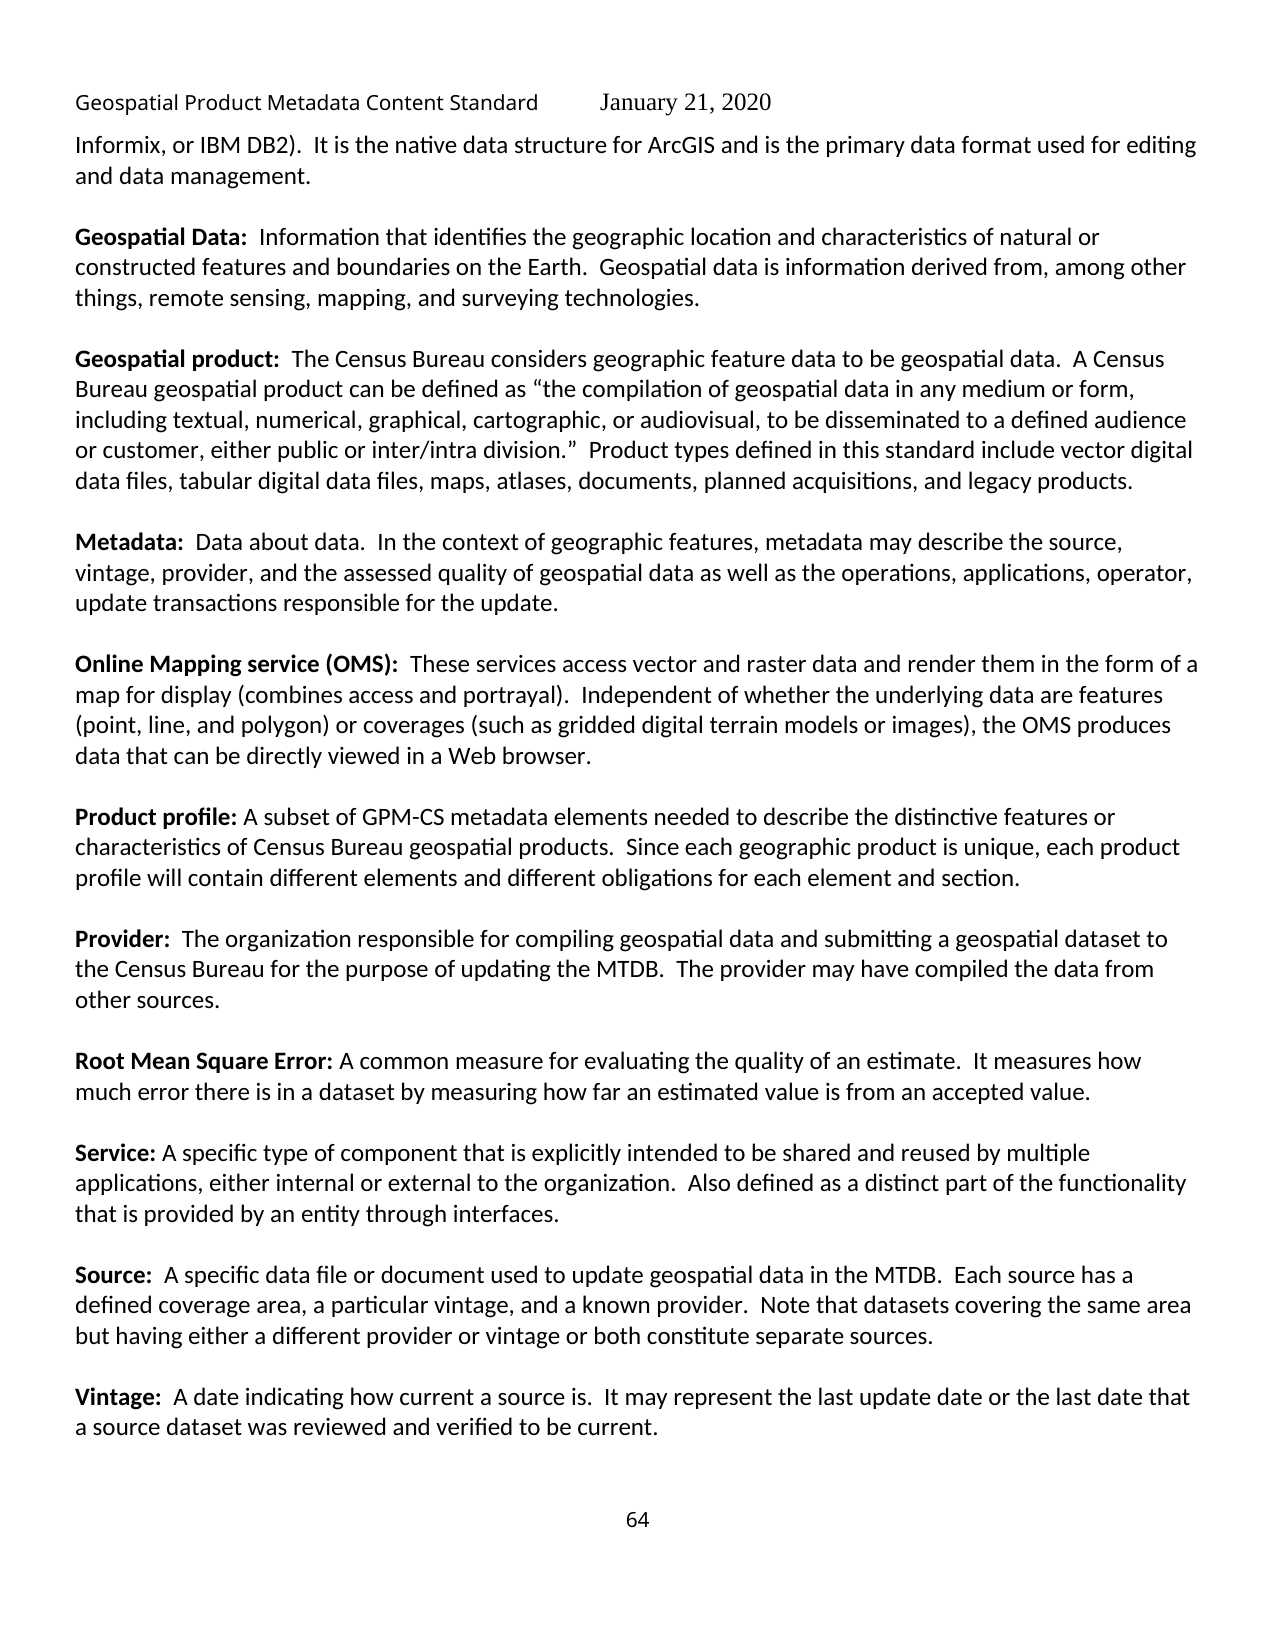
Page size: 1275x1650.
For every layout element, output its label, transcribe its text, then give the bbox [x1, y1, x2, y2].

text Geospatial product: The Census Bureau considers geographic feature data to be geospatial data. A Census Bureau geospatial product can be defined as “the compilation of geospatial data in any medium or form, including textual, numerical, graphical, cartographic, or audiovisual, to be disseminated to a defined audience or customer, either public or inter/intra division.” Product types defined in this standard include vector digital data files, tabular digital data files, maps, atlases, documents, planned acquisitions, and legacy products. [75, 343, 1200, 496]
text Product profile: A subset of GPM-CS metadata elements needed to describe the distinctive features or characteristics of Census Bureau geospatial products. Since each geographic product is unique, each product profile will contain different elements and different obligations for each element and section. [75, 801, 1200, 892]
text Provider: The organization responsible for compiling geospatial data and submitting a geospatial dataset to the Census Bureau for the purpose of updating the MTDB. The provider may have compiled the data from other sources. [75, 923, 1200, 1014]
text Online Mapping service (OMS): These services access vector and raster data and render them in the form of a map for display (combines access and portrayal). Independent of whether the underlying data are features (point, line, and polygon) or coverages (such as gridded digital terrain models or images), the OMS produces data that can be directly viewed in a Web browser. [75, 648, 1200, 770]
text Geospatial Data: Information that identifies the geographic location and characteristics of natural or constructed features and boundaries on the Earth. Geospatial data is information derived from, among other things, remote sensing, mapping, and surveying technologies. [75, 221, 1200, 313]
text Metadata: Data about data. In the context of geographic features, metadata may describe the source, vintage, provider, and the assessed quality of geospatial data as well as the operations, applications, operator, update transactions responsible for the update. [75, 526, 1200, 618]
text Source: A specific data file or document used to update geospatial data in the MTDB. Each source has a defined coverage area, a particular vintage, and a known provider. Note that datasets covering the same area but having either a different provider or vintage or both constitute separate sources. [75, 1259, 1200, 1350]
text Root Mean Square Error: A common measure for evaluating the quality of an estimate. It measures how much error there is in a dataset by measuring how far an estimated value is from an accepted value. [75, 1045, 1200, 1106]
text Vintage: A date indicating how current a source is. It may represent the last update date or the last date that a source dataset was reviewed and verified to be current. [75, 1381, 1200, 1442]
text Service: A specific type of component that is explicitly intended to be shared and reused by multiple applications, either internal or external to the organization. Also defined as a distinct part of the functionality that is provided by an entity through interfaces. [75, 1137, 1200, 1228]
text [75, 129, 1200, 191]
